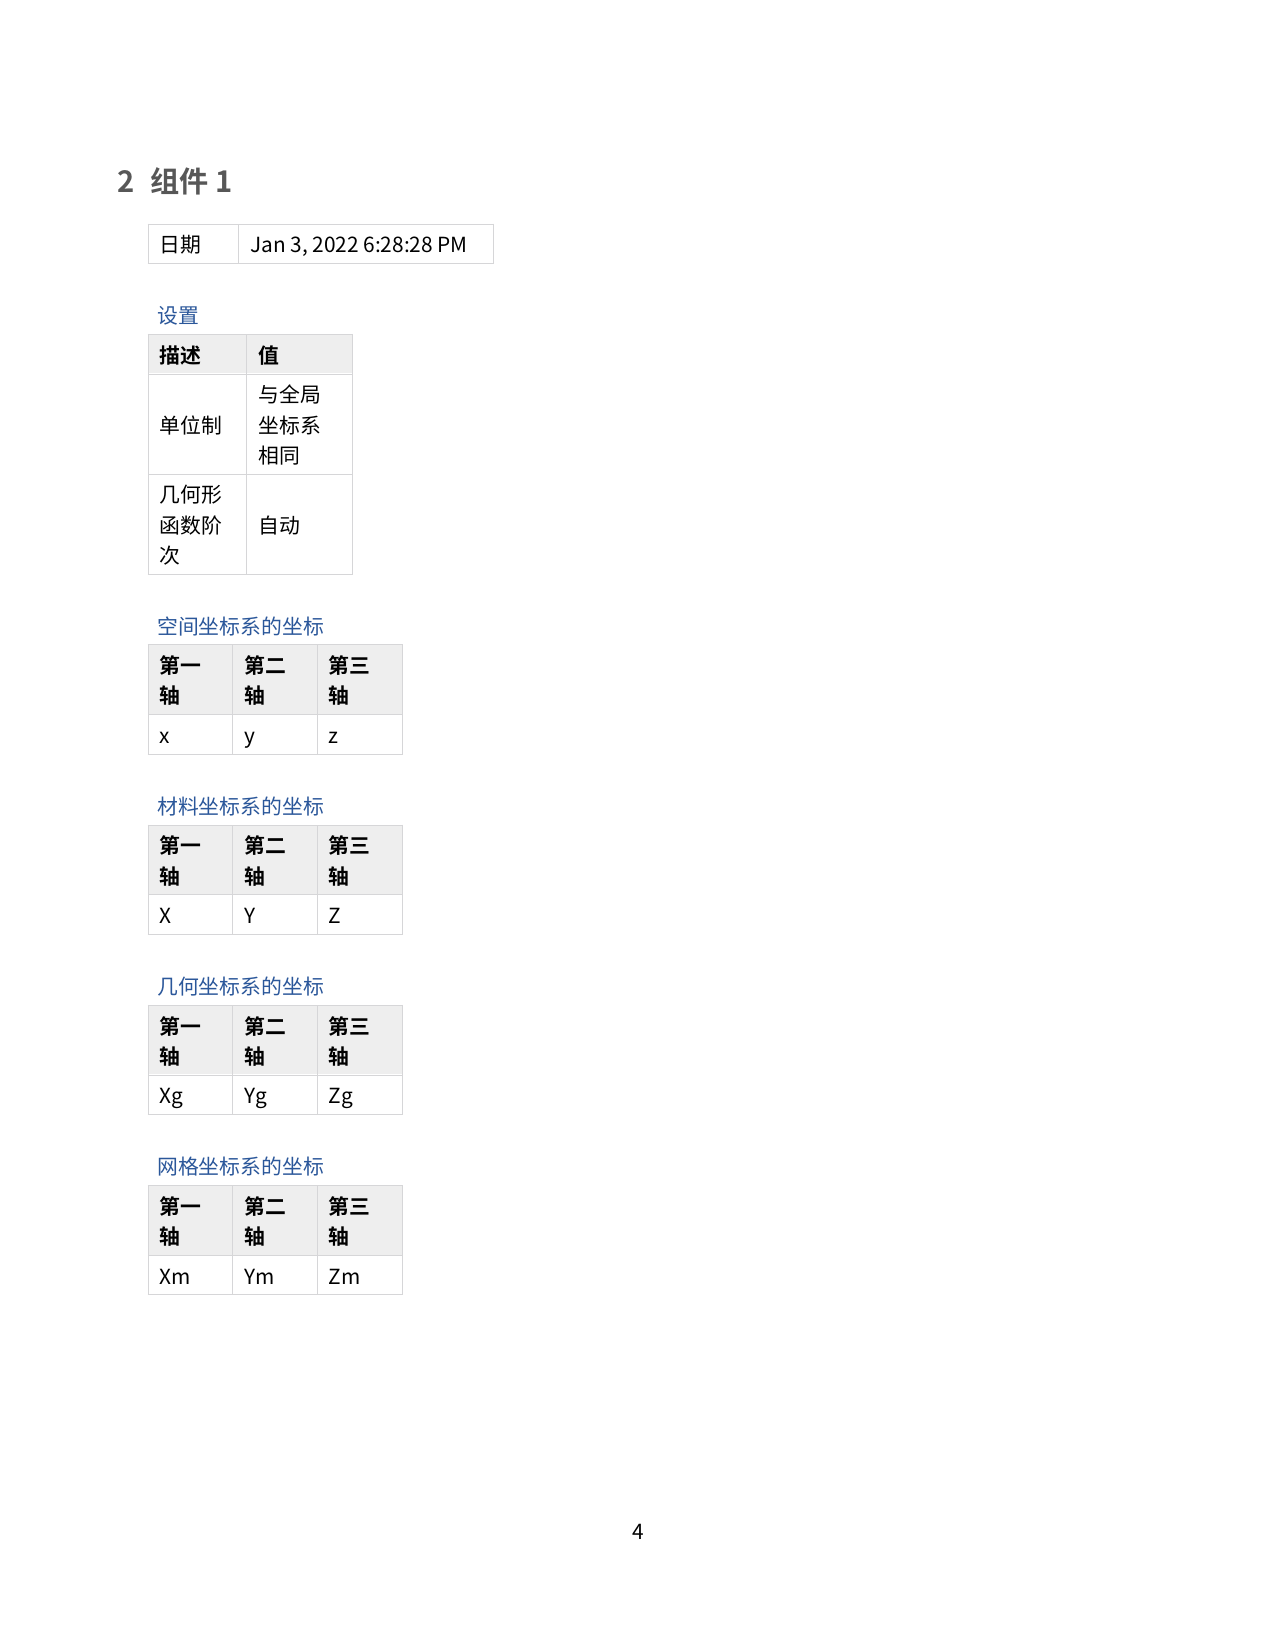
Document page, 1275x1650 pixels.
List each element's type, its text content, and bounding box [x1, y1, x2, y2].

table_header 第三轴 [318, 1186, 402, 1255]
table_header 日期 [149, 225, 238, 263]
table_cell Z [318, 895, 402, 934]
table_header 第二轴 [233, 1186, 317, 1255]
table_header 第一轴 [149, 1006, 232, 1074]
table_header 第一轴 [149, 1186, 232, 1255]
table_cell 几何形函数阶次 [149, 475, 246, 573]
table_header Jan 3, 2022 6:28:28 PM [239, 225, 493, 263]
table_cell z [318, 715, 402, 754]
table_cell Xm [149, 1256, 232, 1294]
table_cell Xg [149, 1076, 232, 1114]
table_cell Zm [318, 1256, 402, 1294]
subtitle 组件 1 [117, 158, 1125, 201]
text 设置 [157, 299, 1125, 330]
table_cell 单位制 [149, 375, 246, 473]
table_cell x [149, 715, 232, 754]
table_header 第二轴 [233, 826, 317, 894]
table_cell 与全局坐标系相同 [247, 375, 352, 473]
table_cell Y [233, 895, 317, 934]
table_header 第二轴 [233, 645, 317, 714]
table_header 第三轴 [318, 826, 402, 894]
table_cell Yg [233, 1076, 317, 1114]
text 空间坐标系的坐标 [157, 610, 1125, 640]
table_header 第三轴 [318, 1006, 402, 1074]
table_cell Zg [318, 1076, 402, 1114]
table_header 第一轴 [149, 826, 232, 894]
table_header 值 [247, 335, 352, 373]
table_header 描述 [149, 335, 246, 373]
table_cell y [233, 715, 317, 754]
text 材料坐标系的坐标 [157, 790, 1125, 820]
table_cell X [149, 895, 232, 934]
table_header 第一轴 [149, 645, 232, 714]
table_header 第三轴 [318, 645, 402, 714]
table_cell Ym [233, 1256, 317, 1294]
text 几何坐标系的坐标 [157, 970, 1125, 1001]
table_header 第二轴 [233, 1006, 317, 1074]
table_cell 自动 [247, 475, 352, 573]
text 网格坐标系的坐标 [157, 1151, 1125, 1181]
